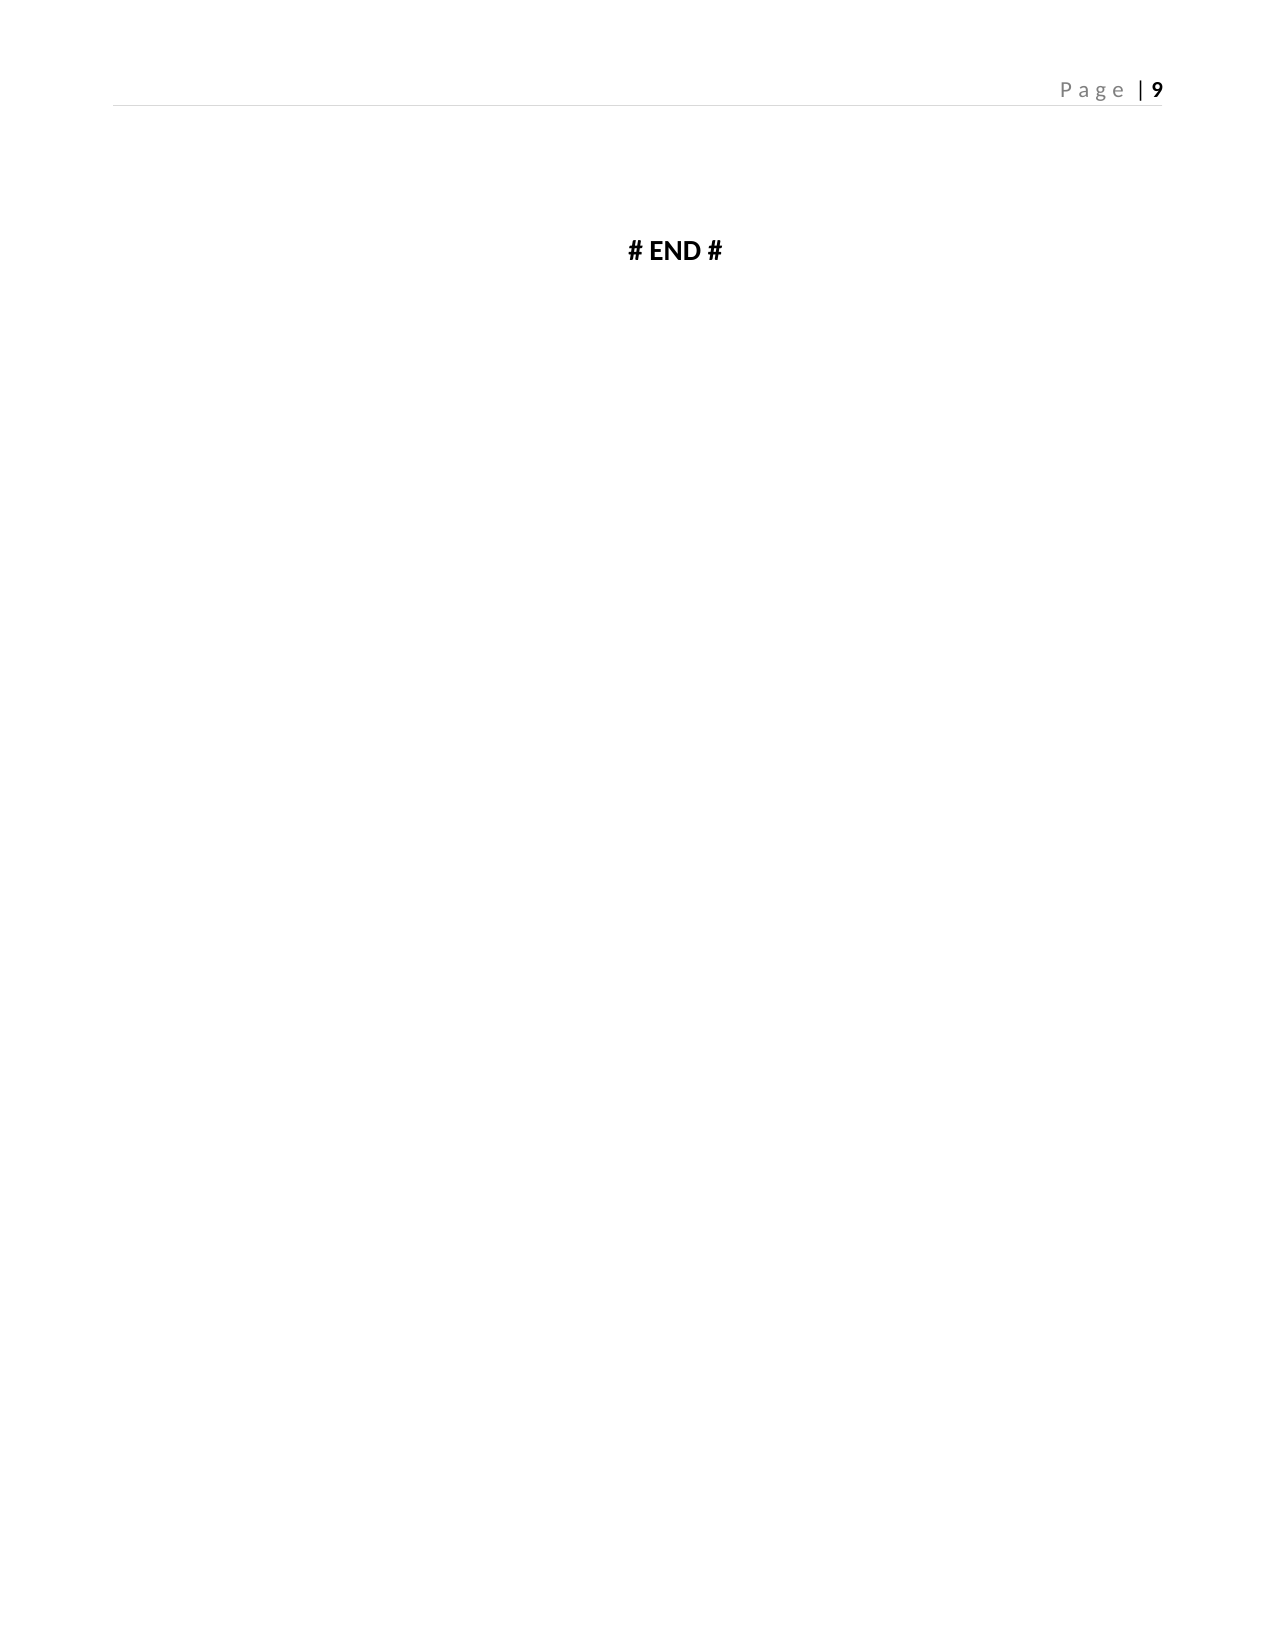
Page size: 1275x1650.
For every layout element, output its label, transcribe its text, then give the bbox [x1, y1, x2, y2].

list # END # [187, 232, 1162, 267]
